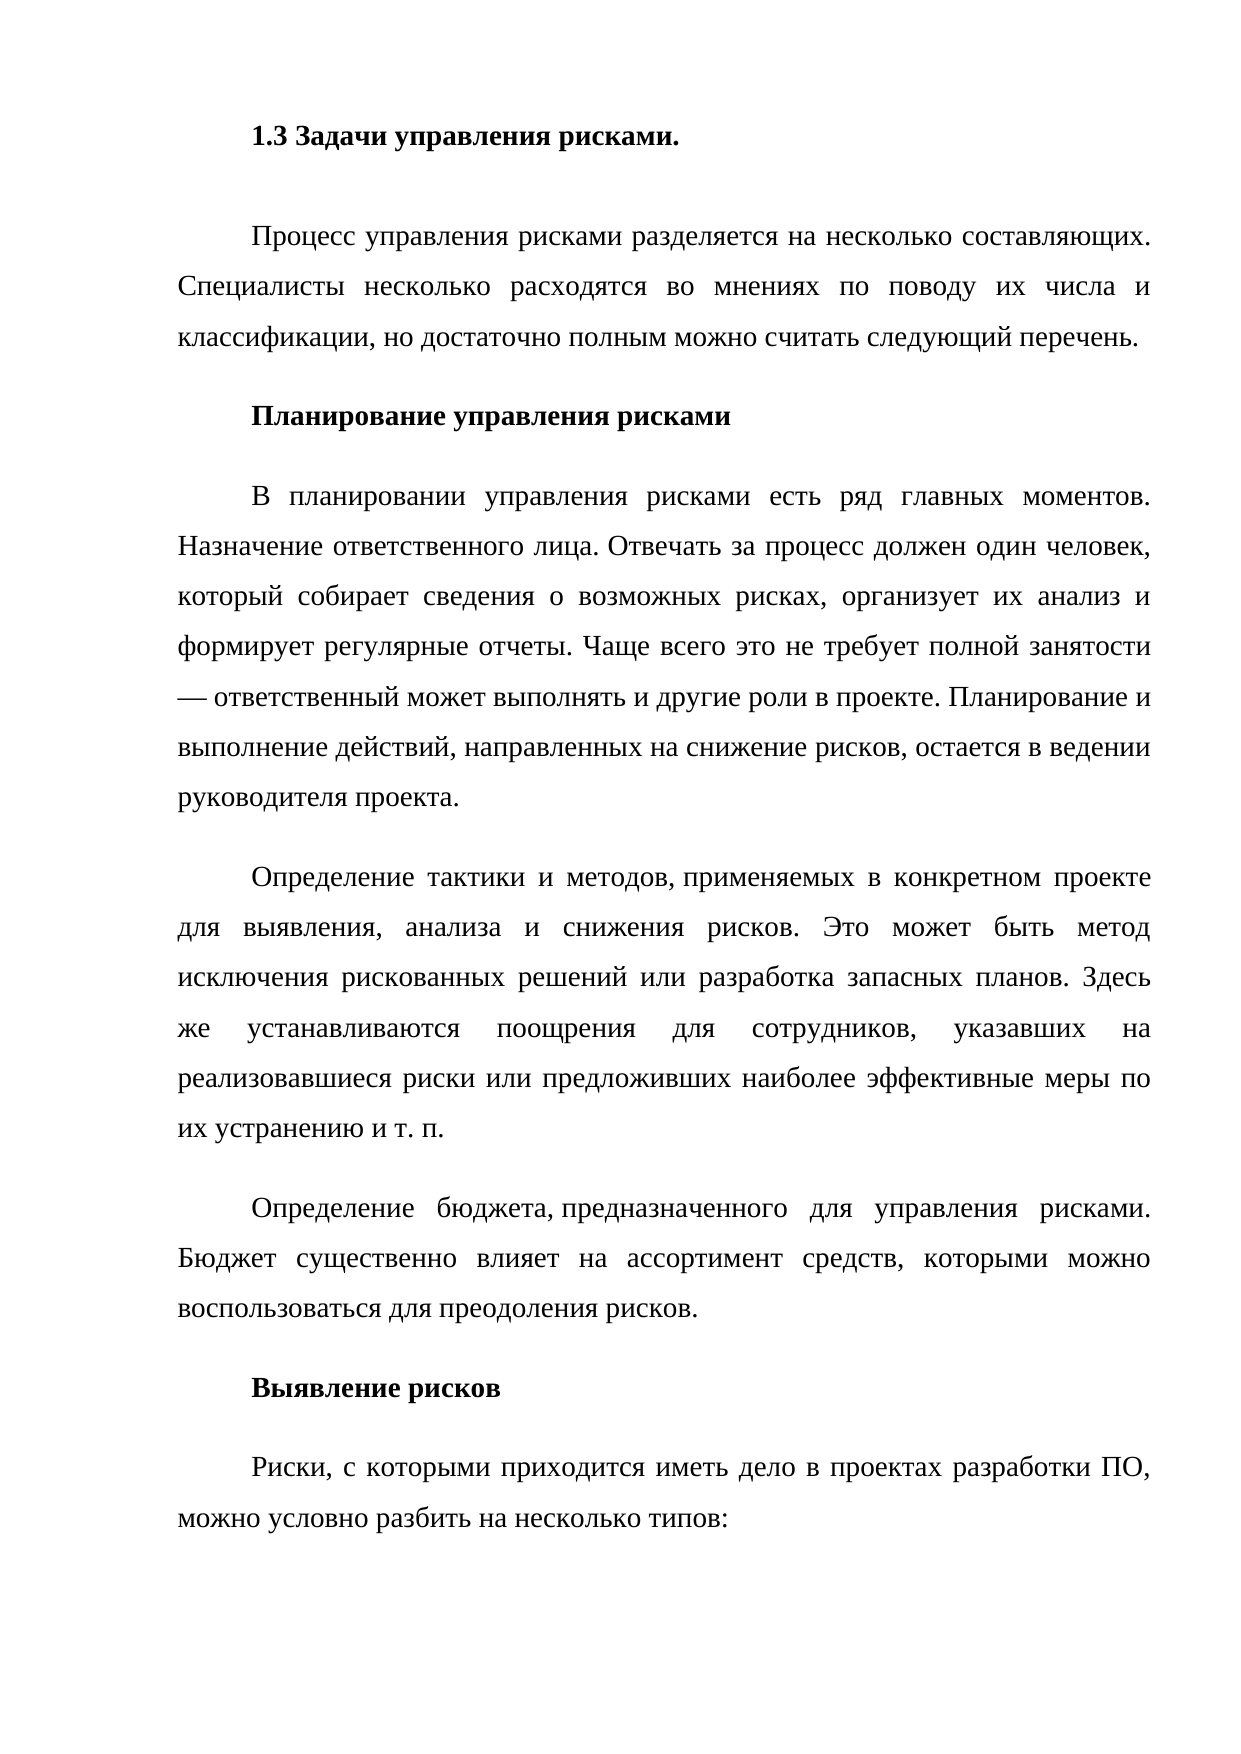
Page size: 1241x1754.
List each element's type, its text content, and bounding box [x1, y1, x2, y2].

text Определение тактики и методов, применяемых в конкретном проекте для выявления, анализа и снижения рисков. Это может быть метод исключения рискованных решений или разработка запасных планов. Здесь же устанавливаются поощрения для сотрудников, указавших на реализовавшиеся риски или предложивших наиболее эффективные меры по их устранению и т. п. [177, 859, 1152, 1144]
text Планирование управления рисками [177, 398, 1152, 432]
text Определение бюджета, предназначенного для управления рисками. Бюджет существенно влияет на ассортимент средств, которыми можно воспользоваться для преодоления рисков. [177, 1190, 1152, 1324]
text Процесс управления рисками разделяется на несколько составляющих. Специалисты несколько расходятся во мнениях по поводу их числа и классификации, но достаточно полным можно считать следующий перечень. [177, 218, 1152, 352]
subtitle 1.3 Задачи управления рисками. [251, 118, 1152, 152]
text В планировании управления рисками есть ряд главных моментов. Назначение ответственного лица. Отвечать за процесс должен один человек, который собирает сведения о возможных рисках, организует их анализ и формирует регулярные отчеты. Чаще всего это не требует полной занятости — ответственный может выполнять и другие роли в проекте. Планирование и выполнение действий, направленных на снижение рисков, остается в ведении руководителя проекта. [177, 478, 1152, 813]
text Риски, с которыми приходится иметь дело в проектах разработки ПО, можно условно разбить на несколько типов: [177, 1449, 1152, 1533]
text Выявление рисков [177, 1370, 1152, 1404]
